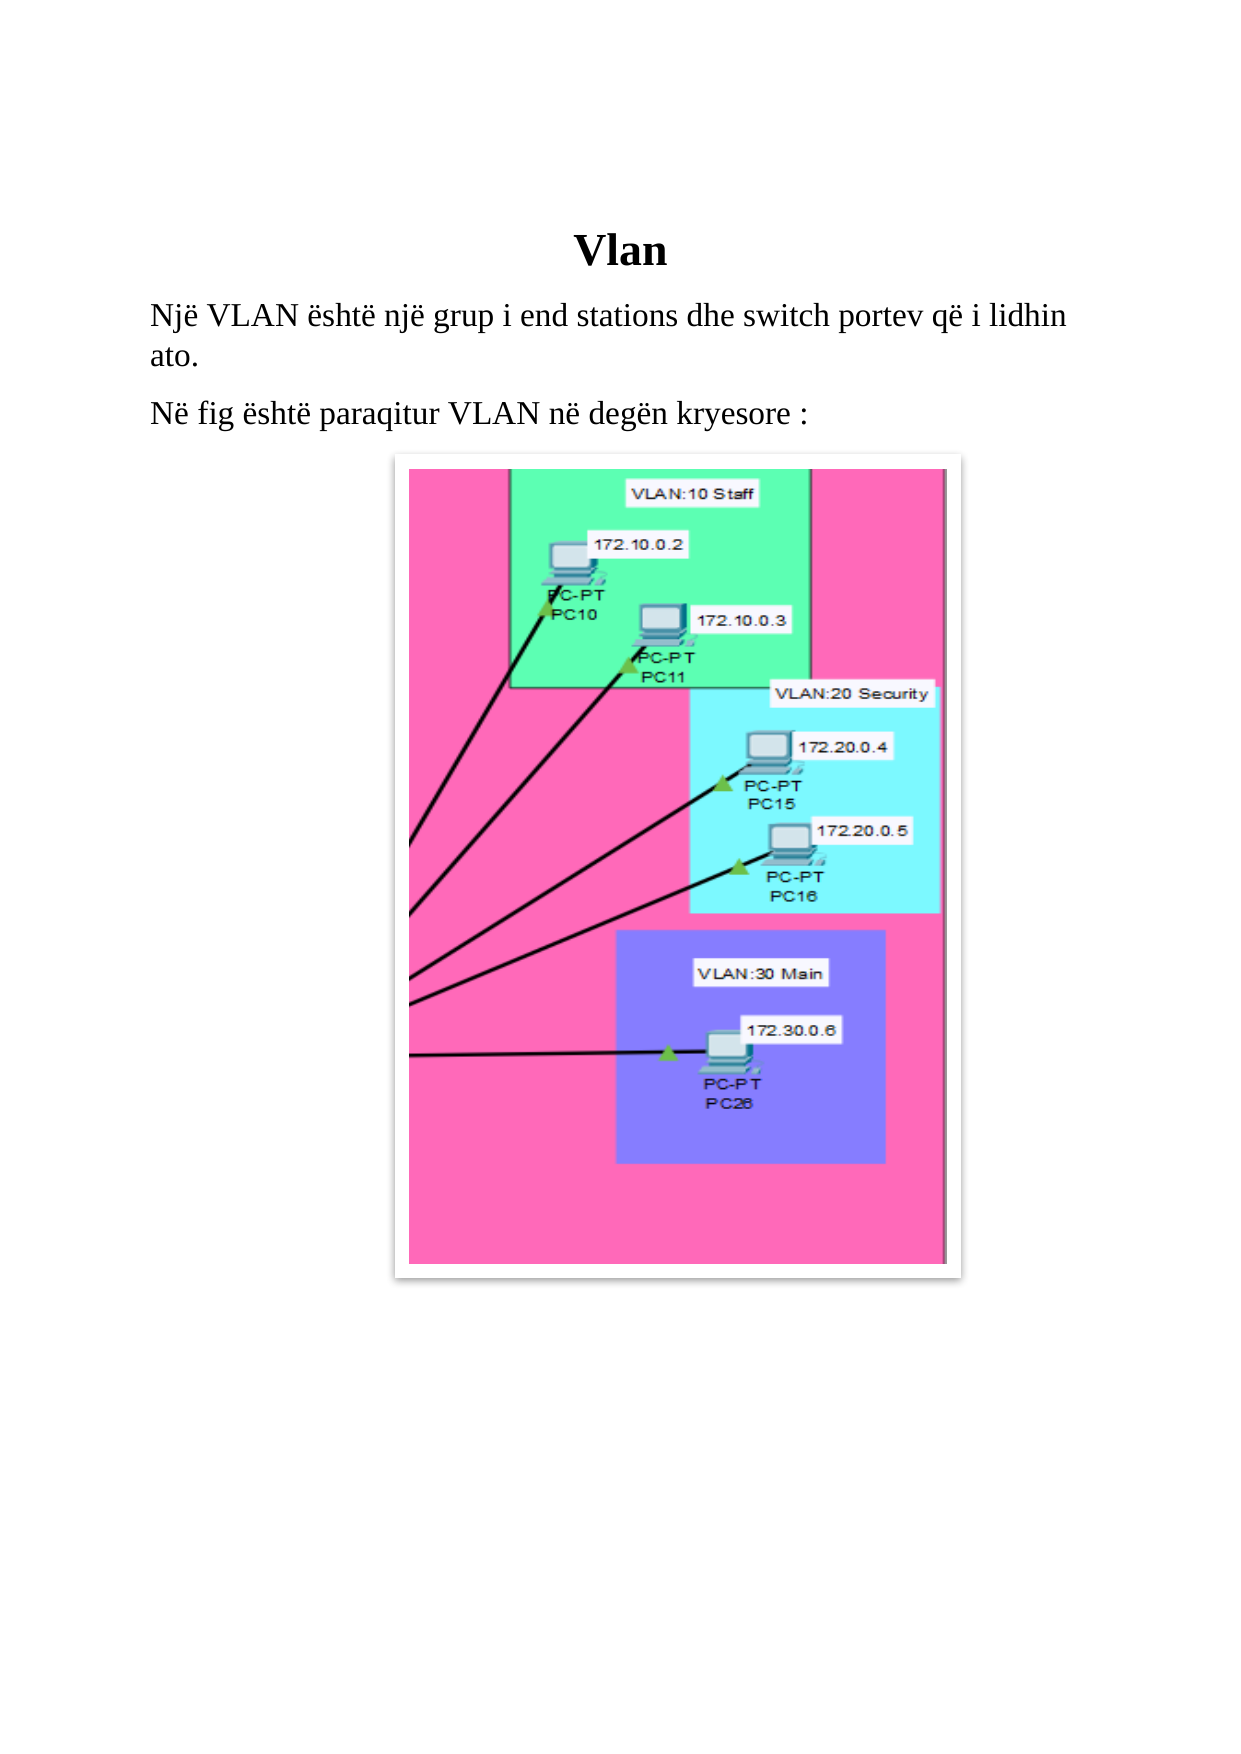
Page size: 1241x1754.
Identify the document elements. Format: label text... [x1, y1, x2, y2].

text Vlan [150, 222, 1090, 275]
picture [409, 469, 947, 1264]
text Një VLAN është një grup i end stations dhe switch portev që i lidhin ato. [150, 295, 1090, 374]
text Në fig është paraqitur VLAN në degën kryesore : [150, 393, 1090, 431]
